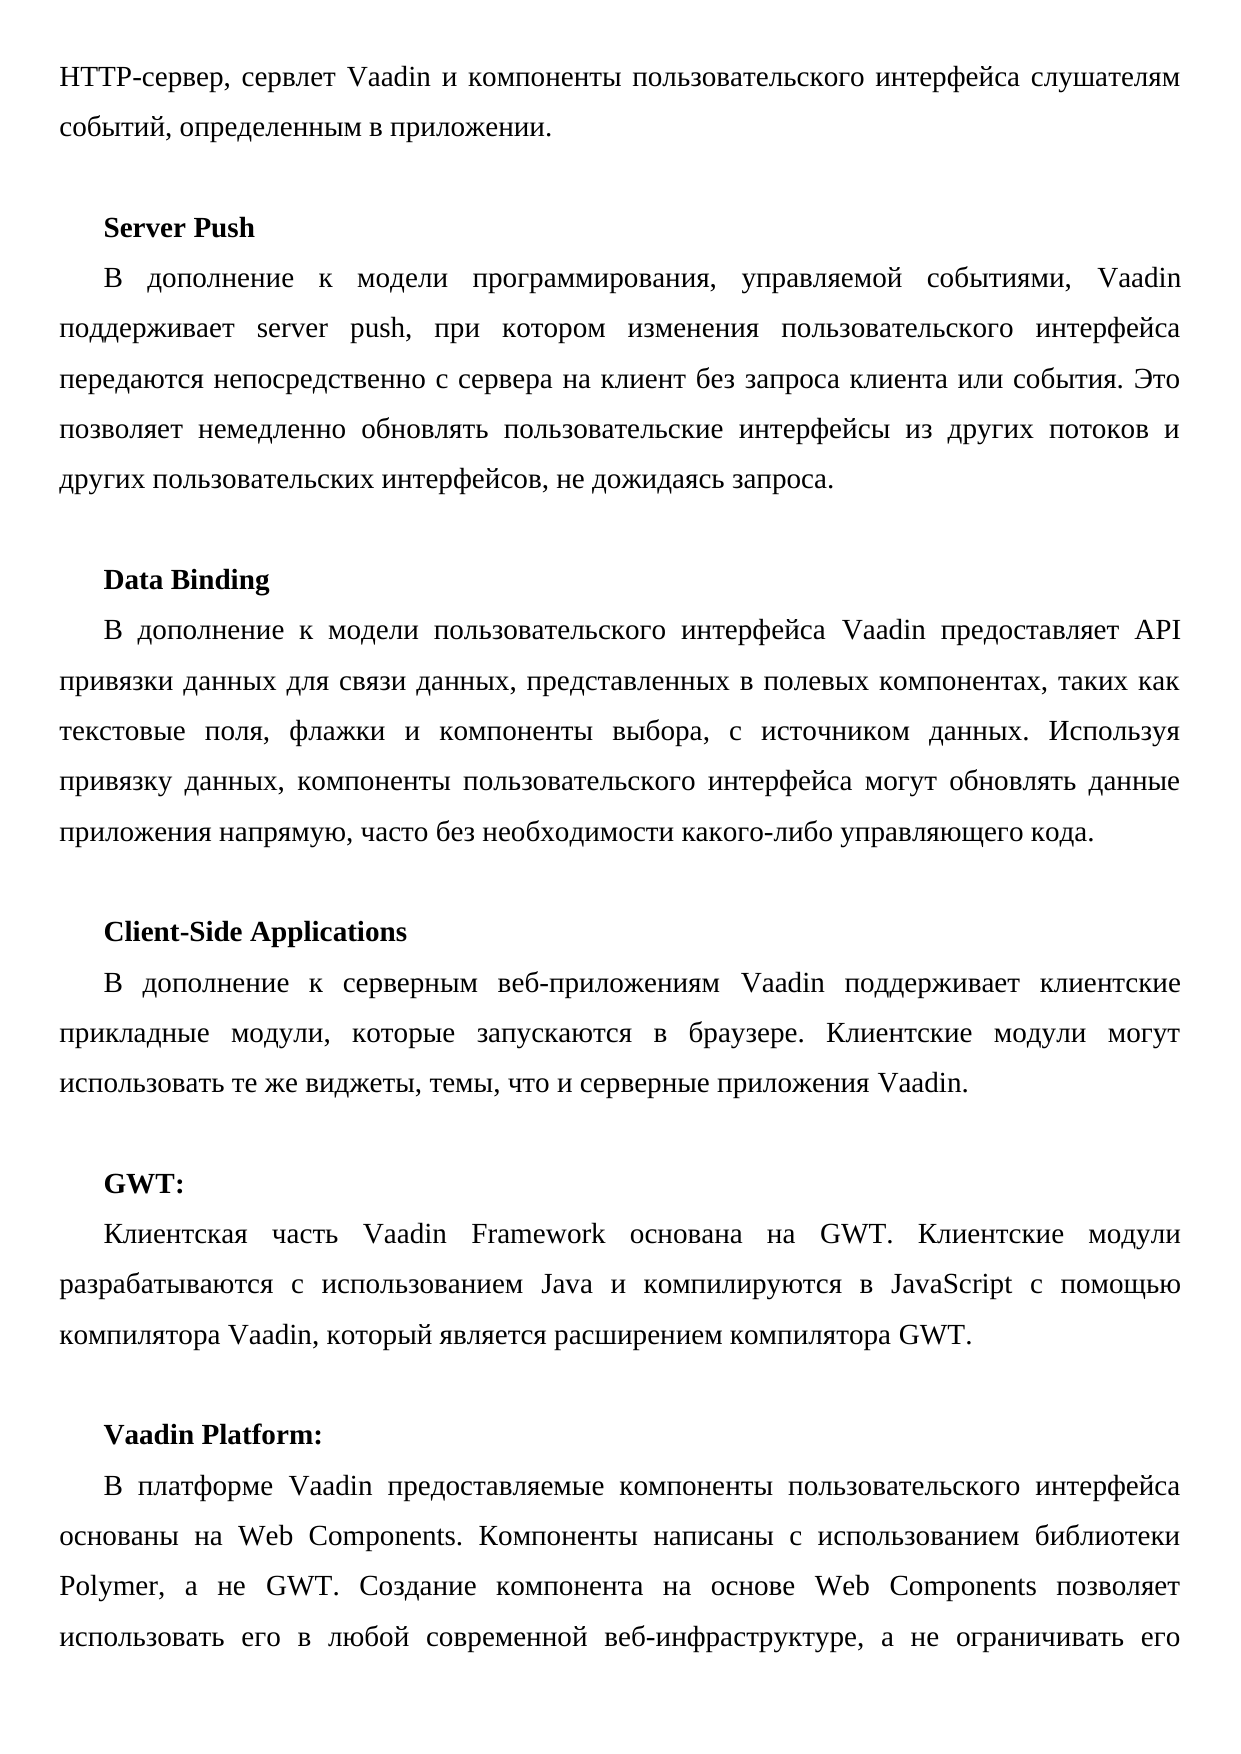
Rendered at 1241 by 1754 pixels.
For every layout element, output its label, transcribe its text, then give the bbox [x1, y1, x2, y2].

text В дополнение к серверным веб-приложениям Vaadin поддерживает клиентские прикладные модули, которые запускаются в браузере. Клиентские модули могут использовать те же виджеты, темы, что и серверные приложения Vaadin. [59, 965, 1181, 1099]
text Data Binding [59, 562, 1181, 596]
text В дополнение к модели программирования, управляемой событиями, Vaadin поддерживает server push, при котором изменения пользовательского интерфейса передаются непосредственно с сервера на клиент без запроса клиента или события. Это позволяет немедленно обновлять пользовательские интерфейсы из других потоков и других пользовательских интерфейсов, не дожидаясь запроса. [59, 260, 1181, 495]
text Клиентская часть Vaadin Framework основана на GWT. Клиентские модули разрабатываются с использованием Java и компилируются в JavaScript с помощью компилятора Vaadin, который является расширением компилятора GWT. [59, 1216, 1181, 1350]
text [59, 59, 1181, 143]
text Client-Side Applications [59, 914, 1181, 948]
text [59, 1468, 1181, 1652]
text Server Push [59, 210, 1181, 243]
text Vaadin Platform: [59, 1417, 1181, 1451]
text В дополнение к модели пользовательского интерфейса Vaadin предоставляет API привязки данных для связи данных, представленных в полевых компонентах, таких как текстовые поля, флажки и компоненты выбора, с источником данных. Используя привязку данных, компоненты пользовательского интерфейса могут обновлять данные приложения напрямую, часто без необходимости какого-либо управляющего кода. [59, 612, 1181, 847]
text GWT: [59, 1166, 1181, 1199]
